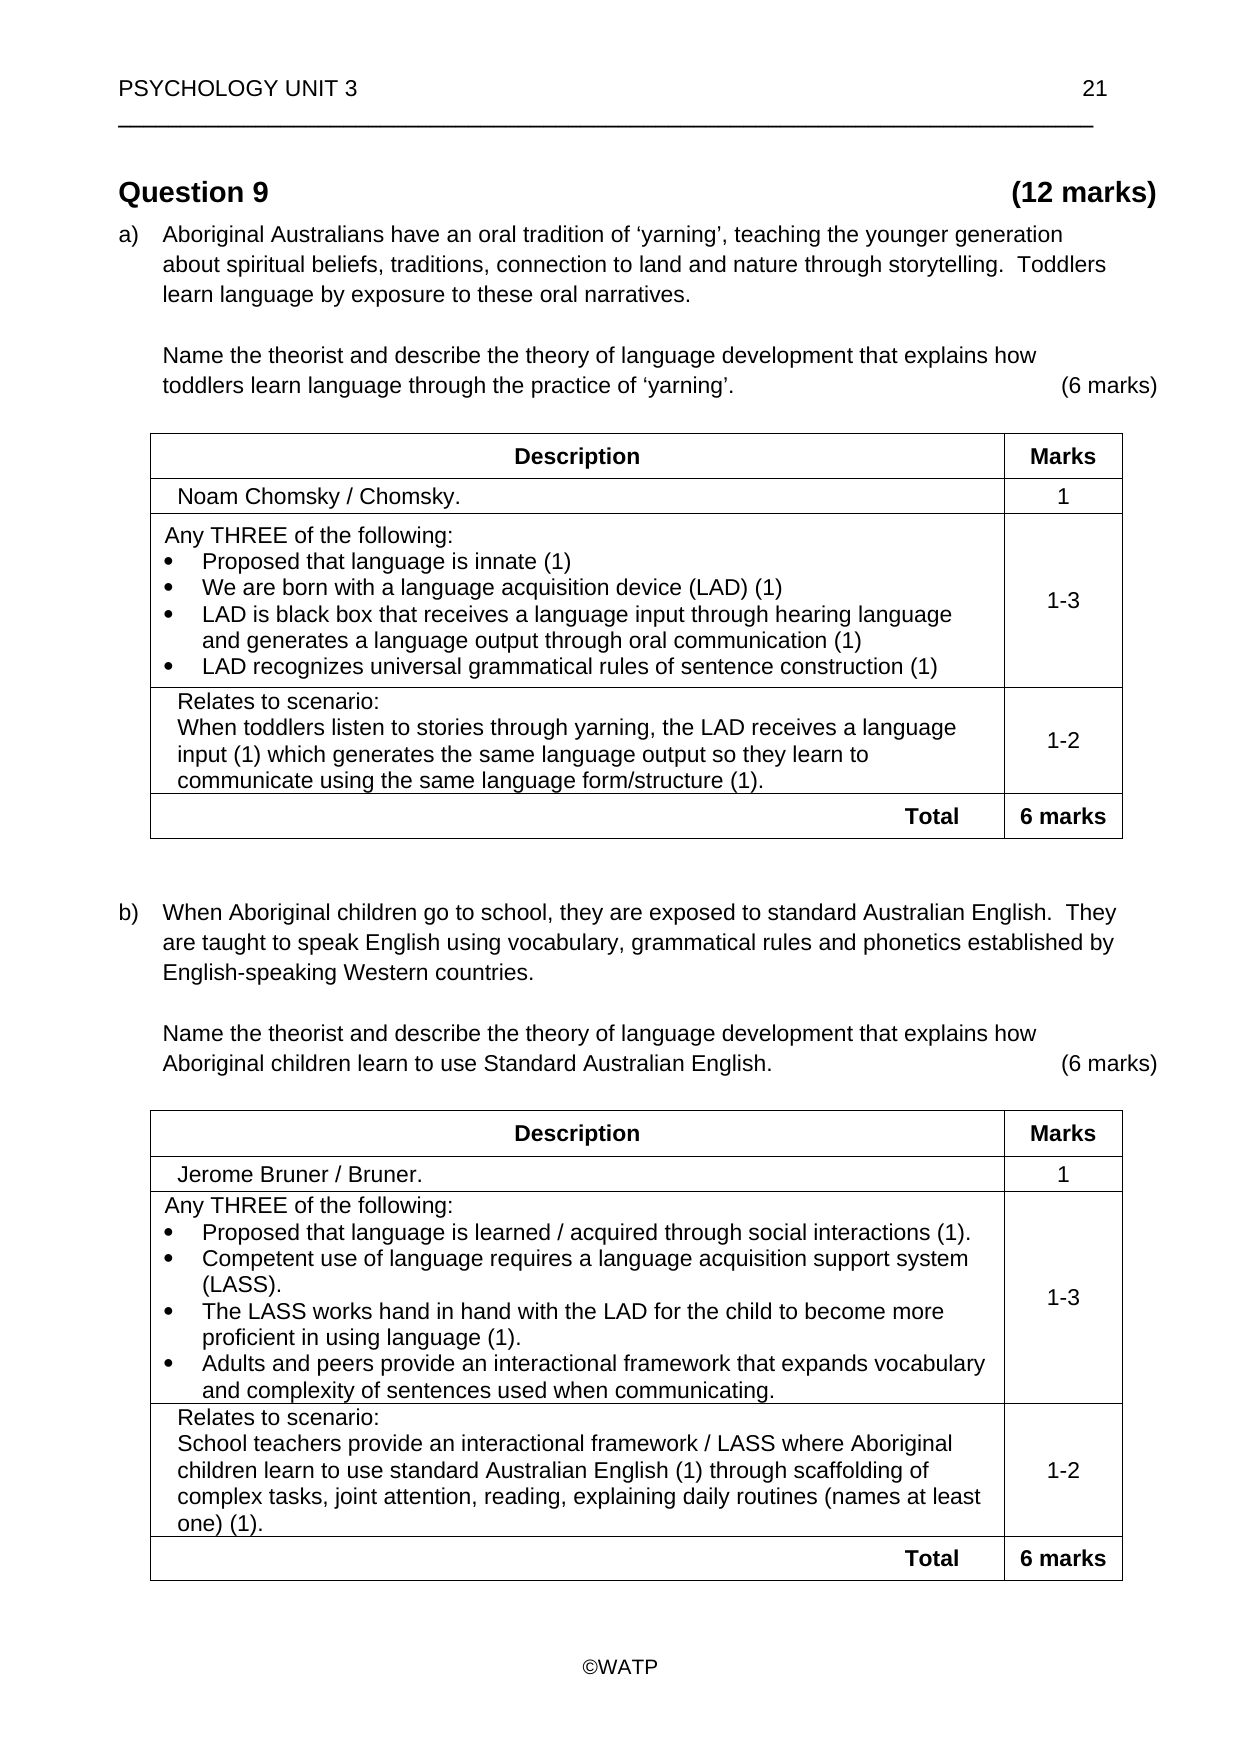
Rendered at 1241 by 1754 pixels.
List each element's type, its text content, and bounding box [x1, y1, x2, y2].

table_cell 1-3 [1005, 1192, 1122, 1403]
table_cell 1 [1005, 1157, 1122, 1191]
table_header Description [151, 1111, 1004, 1156]
table_cell 1-3 [1005, 514, 1122, 687]
table_header Marks [1005, 434, 1122, 478]
text a) Aboriginal Australians have an oral tradition of ‘yarning’, teaching the younger generation about spiritual beliefs, traditions, connection to land and nature through storytelling. Toddlers learn language by exposure to these oral narratives. [118, 221, 1122, 308]
text b) When Aboriginal children go to school, they are exposed to standard Australian English. They are taught to speak English using vocabulary, grammatical rules and phonetics established by English-speaking Western countries. [118, 899, 1122, 986]
text Name the theorist and describe the theory of language development that explains how toddlers learn language through the practice of ‘yarning’. (6 marks) [162, 342, 1122, 398]
table_cell 6 marks [1005, 794, 1122, 837]
table_cell Jerome Bruner / Bruner. [151, 1157, 1004, 1191]
table_cell 6 marks [1005, 1537, 1122, 1580]
table_cell 1-2 [1005, 1404, 1122, 1536]
table_cell Relates to scenario: School teachers provide an interactional framework / LASS where Aboriginal children learn to use standard Australian English (1) through scaffolding of complex tasks, joint attention, reading, explaining daily routines (names at least one) (1). [151, 1404, 1004, 1536]
table_cell 1-2 [1005, 688, 1122, 793]
table_header Marks [1005, 1111, 1122, 1156]
table_cell Relates to scenario: When toddlers listen to stories through yarning, the LAD receives a language input (1) which generates the same language output so they learn to communicate using the same language form/structure (1). [151, 688, 1004, 793]
table_cell Noam Chomsky / Chomsky. [151, 479, 1004, 513]
text Name the theorist and describe the theory of language development that explains how Aboriginal children learn to use Standard Australian English. (6 marks) [162, 1020, 1122, 1076]
text Question 9 (12 marks) [118, 175, 1122, 208]
table_cell Any THREE of the following: Proposed that language is innate (1) We are born with a language acquisition device (LAD) (1) LAD is black box that receives a language input through hearing language and generates a language output through oral communication (1) LAD recognizes universal grammatical rules of sentence construction (1) [151, 514, 1004, 687]
table_cell Total [151, 794, 1004, 837]
table_header Description [151, 434, 1004, 478]
table_cell Total [151, 1537, 1004, 1580]
table_cell 1 [1005, 479, 1122, 513]
table_cell Any THREE of the following: Proposed that language is learned / acquired through social interactions (1). Competent use of language requires a language acquisition support system (LASS). The LASS works hand in hand with the LAD for the child to become more proficient in using language (1). Adults and peers provide an interactional framework that expands vocabulary and complexity of sentences used when communicating. [151, 1192, 1004, 1403]
